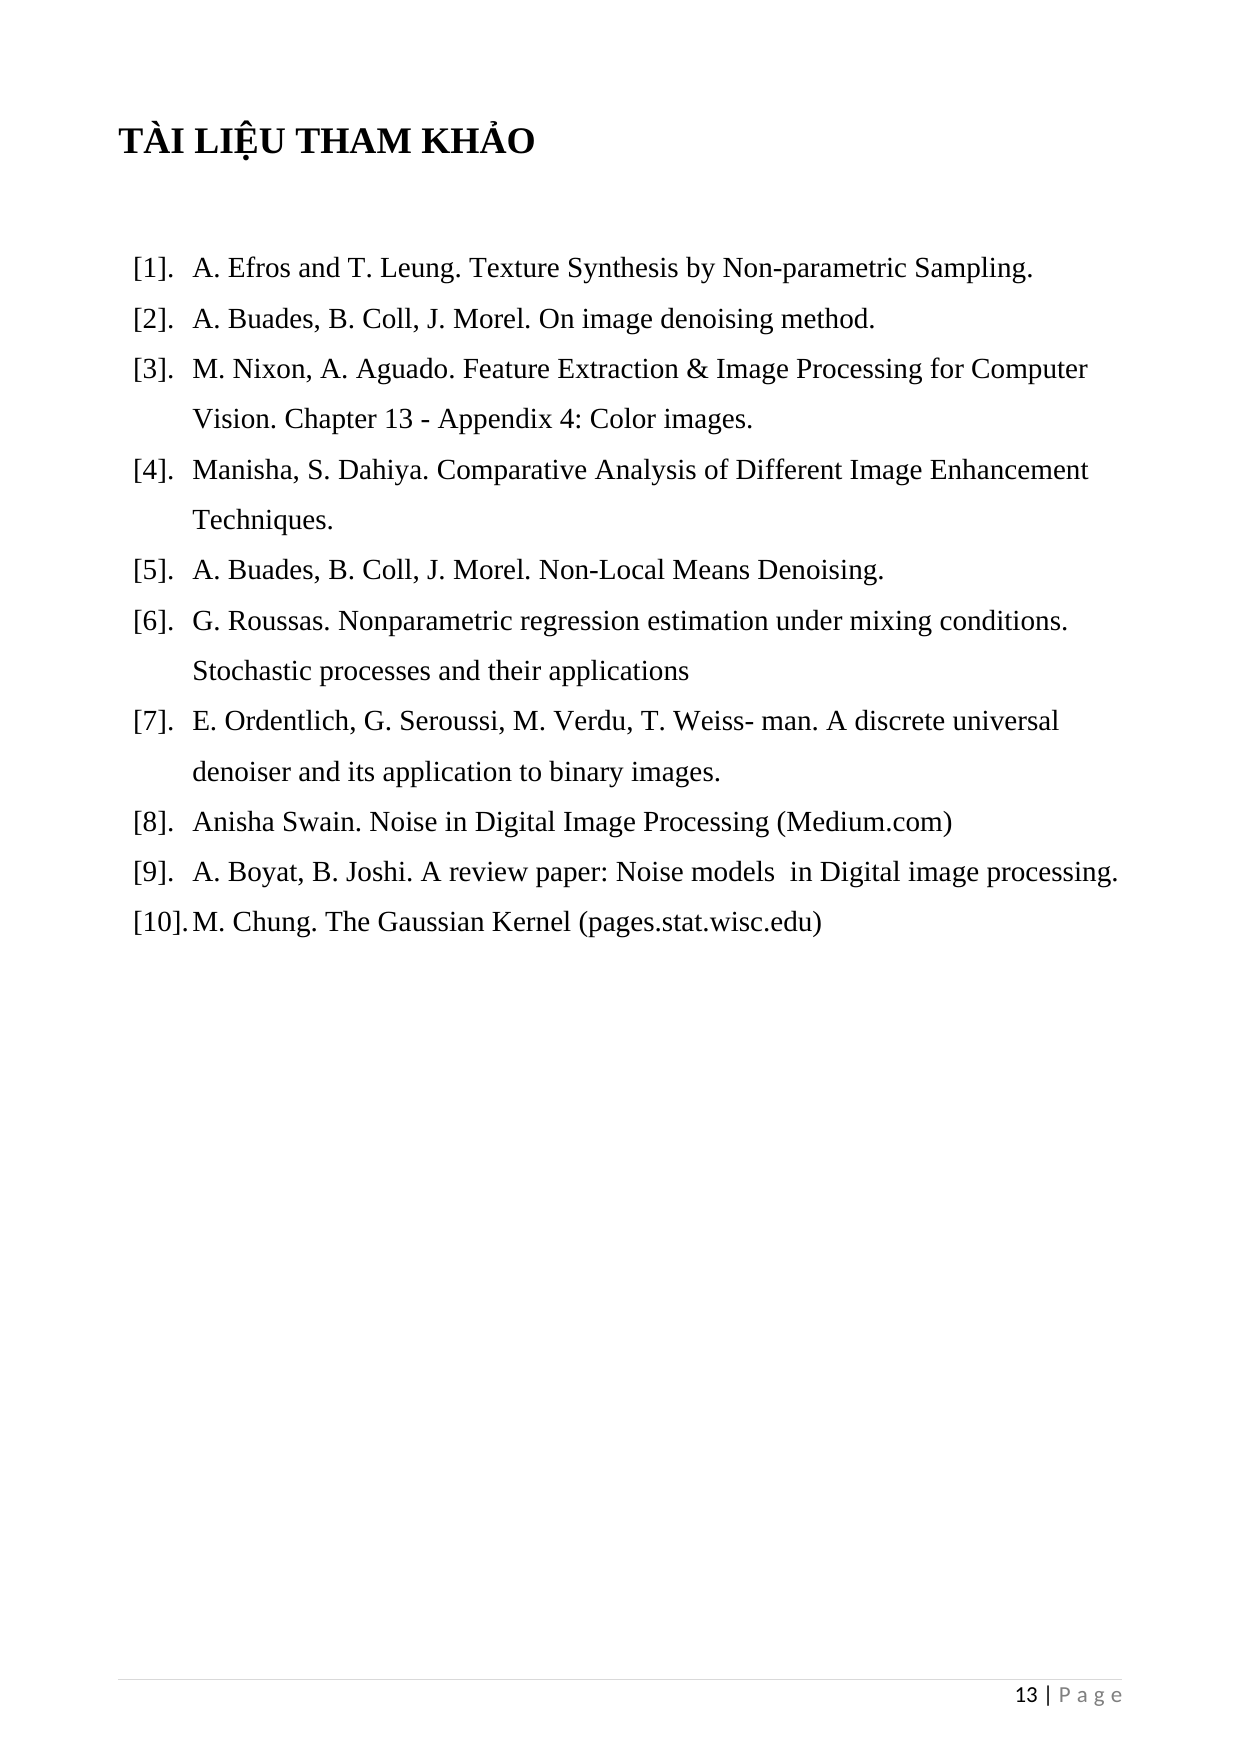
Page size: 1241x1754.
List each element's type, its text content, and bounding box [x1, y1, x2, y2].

list G. Roussas. Nonparametric regression estimation under mixing conditions. Stochastic processes and their applications [133, 603, 1122, 687]
list A. Buades, B. Coll, J. Morel. Non-Local Means Denoising. [133, 552, 1122, 586]
list A. Boyat, B. Joshi. A review paper: Noise models in Digital image processing. [133, 854, 1122, 888]
list M. Chung. The Gaussian Kernel (pages.stat.wisc.edu) [133, 904, 1122, 938]
list Anisha Swain. Noise in Digital Image Processing (Medium.com) [133, 804, 1122, 837]
subtitle TÀI LIỆU THAM KHẢO [118, 118, 1122, 161]
list Manisha, S. Dahiya. Comparative Analysis of Different Image Enhancement Techniques. [133, 452, 1122, 536]
list A. Efros and T. Leung. Texture Synthesis by Non-parametric Sampling. [133, 251, 1122, 284]
list M. Nixon, A. Aguado. Feature Extraction & Image Processing for Computer Vision. Chapter 13 - Appendix 4: Color images. [133, 351, 1122, 435]
list E. Ordentlich, G. Seroussi, M. Verdu, T. Weiss- man. A discrete universal denoiser and its application to binary images. [133, 703, 1122, 787]
list A. Buades, B. Coll, J. Morel. On image denoising method. [133, 301, 1122, 334]
